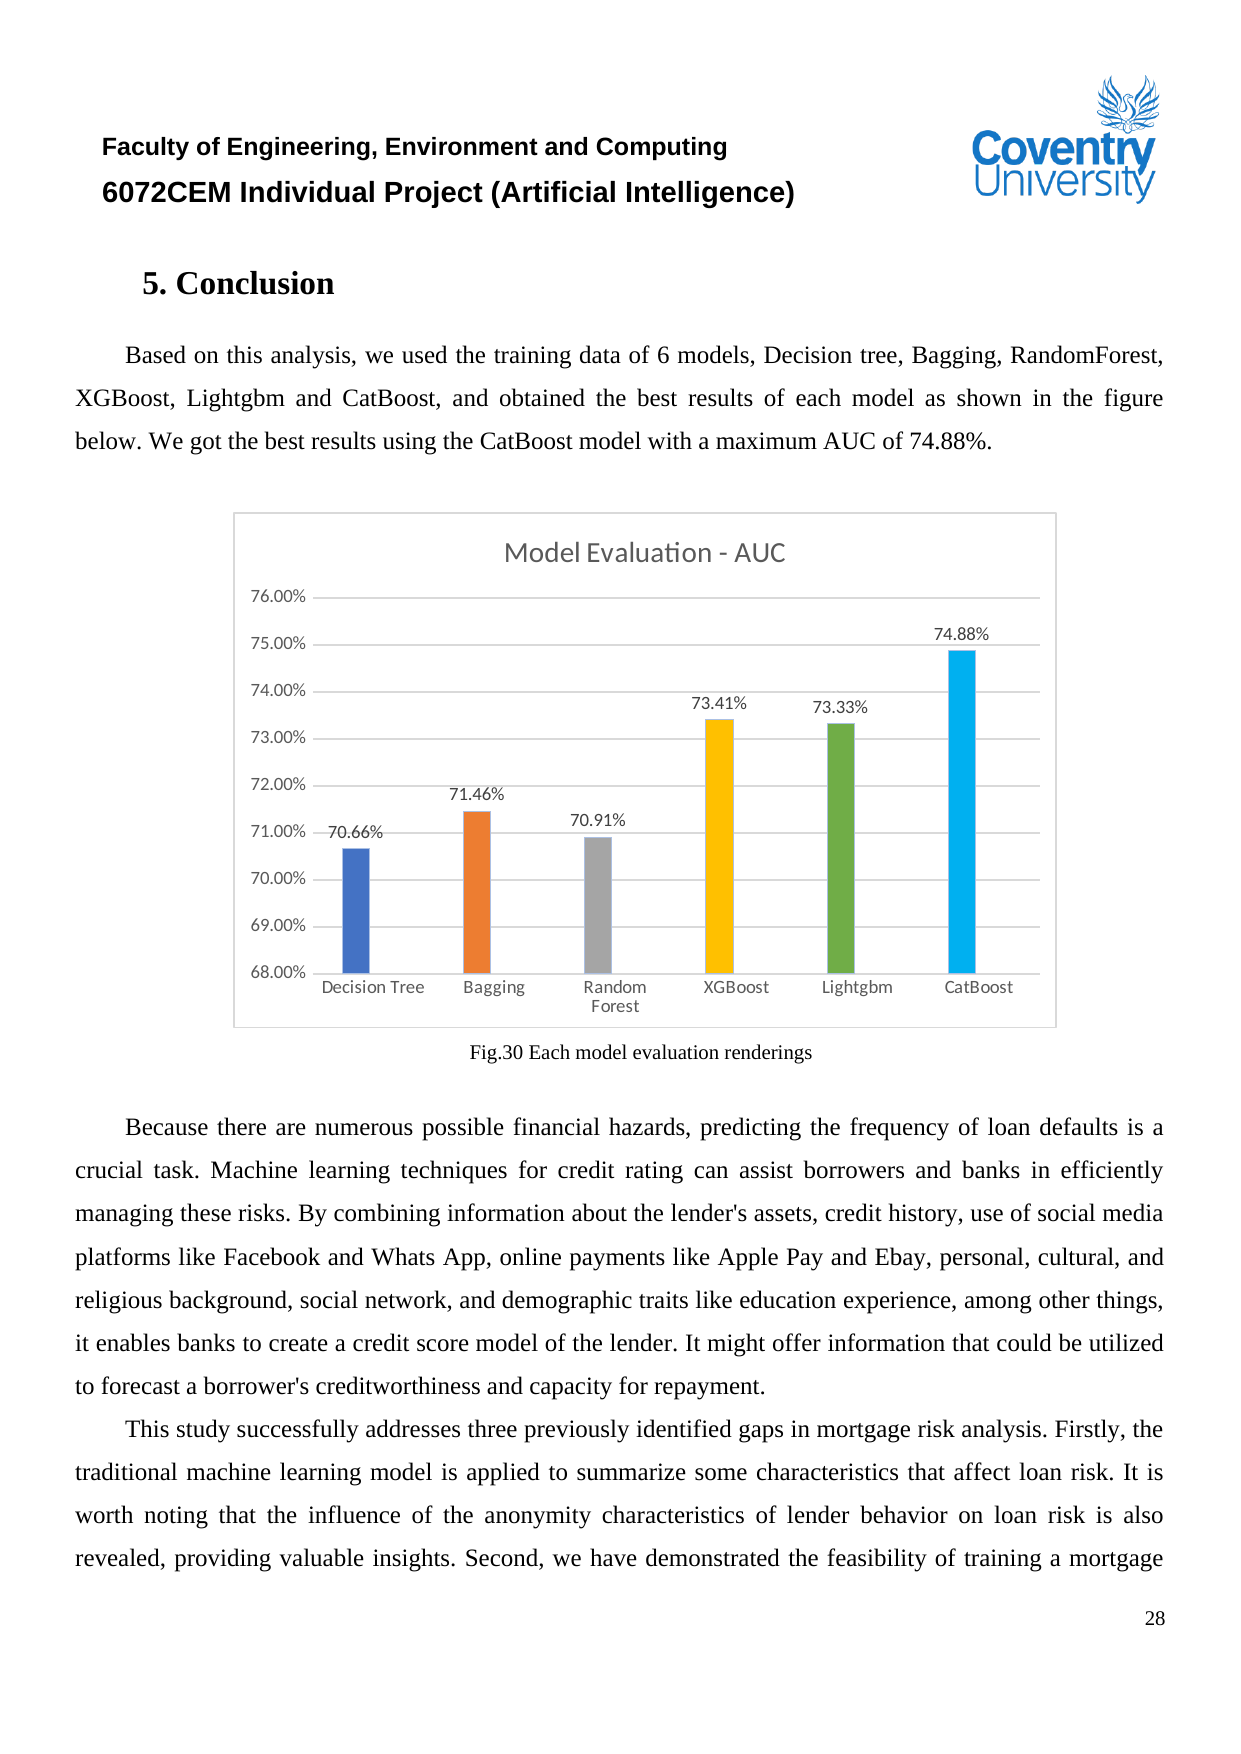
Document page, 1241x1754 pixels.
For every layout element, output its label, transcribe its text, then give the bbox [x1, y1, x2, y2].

text Based on this analysis, we used the training data of 6 models, Decision tree, Bagging, RandomForest, XGBoost, Lightgbm and CatBoost, and obtained the best results of each model as shown in the figure below. We got the best results using the CatBoost model with a maximum AUC of 74.88%. [75, 340, 1165, 455]
picture [972, 75, 1160, 204]
text Because there are numerous possible financial hazards, predicting the frequency of loan defaults is a crucial task. Machine learning techniques for credit rating can assist borrowers and banks in efficiently managing these risks. By combining information about the lender's assets, credit history, use of social media platforms like Facebook and Whats App, online payments like Apple Pay and Ebay, personal, cultural, and religious background, social network, and demographic traits like education experience, among other things, it enables banks to create a credit score model of the lender. It might offer information that could be utilized to forecast a borrower's creditworthiness and capacity for repayment. [75, 1112, 1165, 1400]
text Fig.30 Each model evaluation renderings [75, 1040, 1165, 1064]
subtitle 5. Conclusion [75, 264, 1165, 302]
